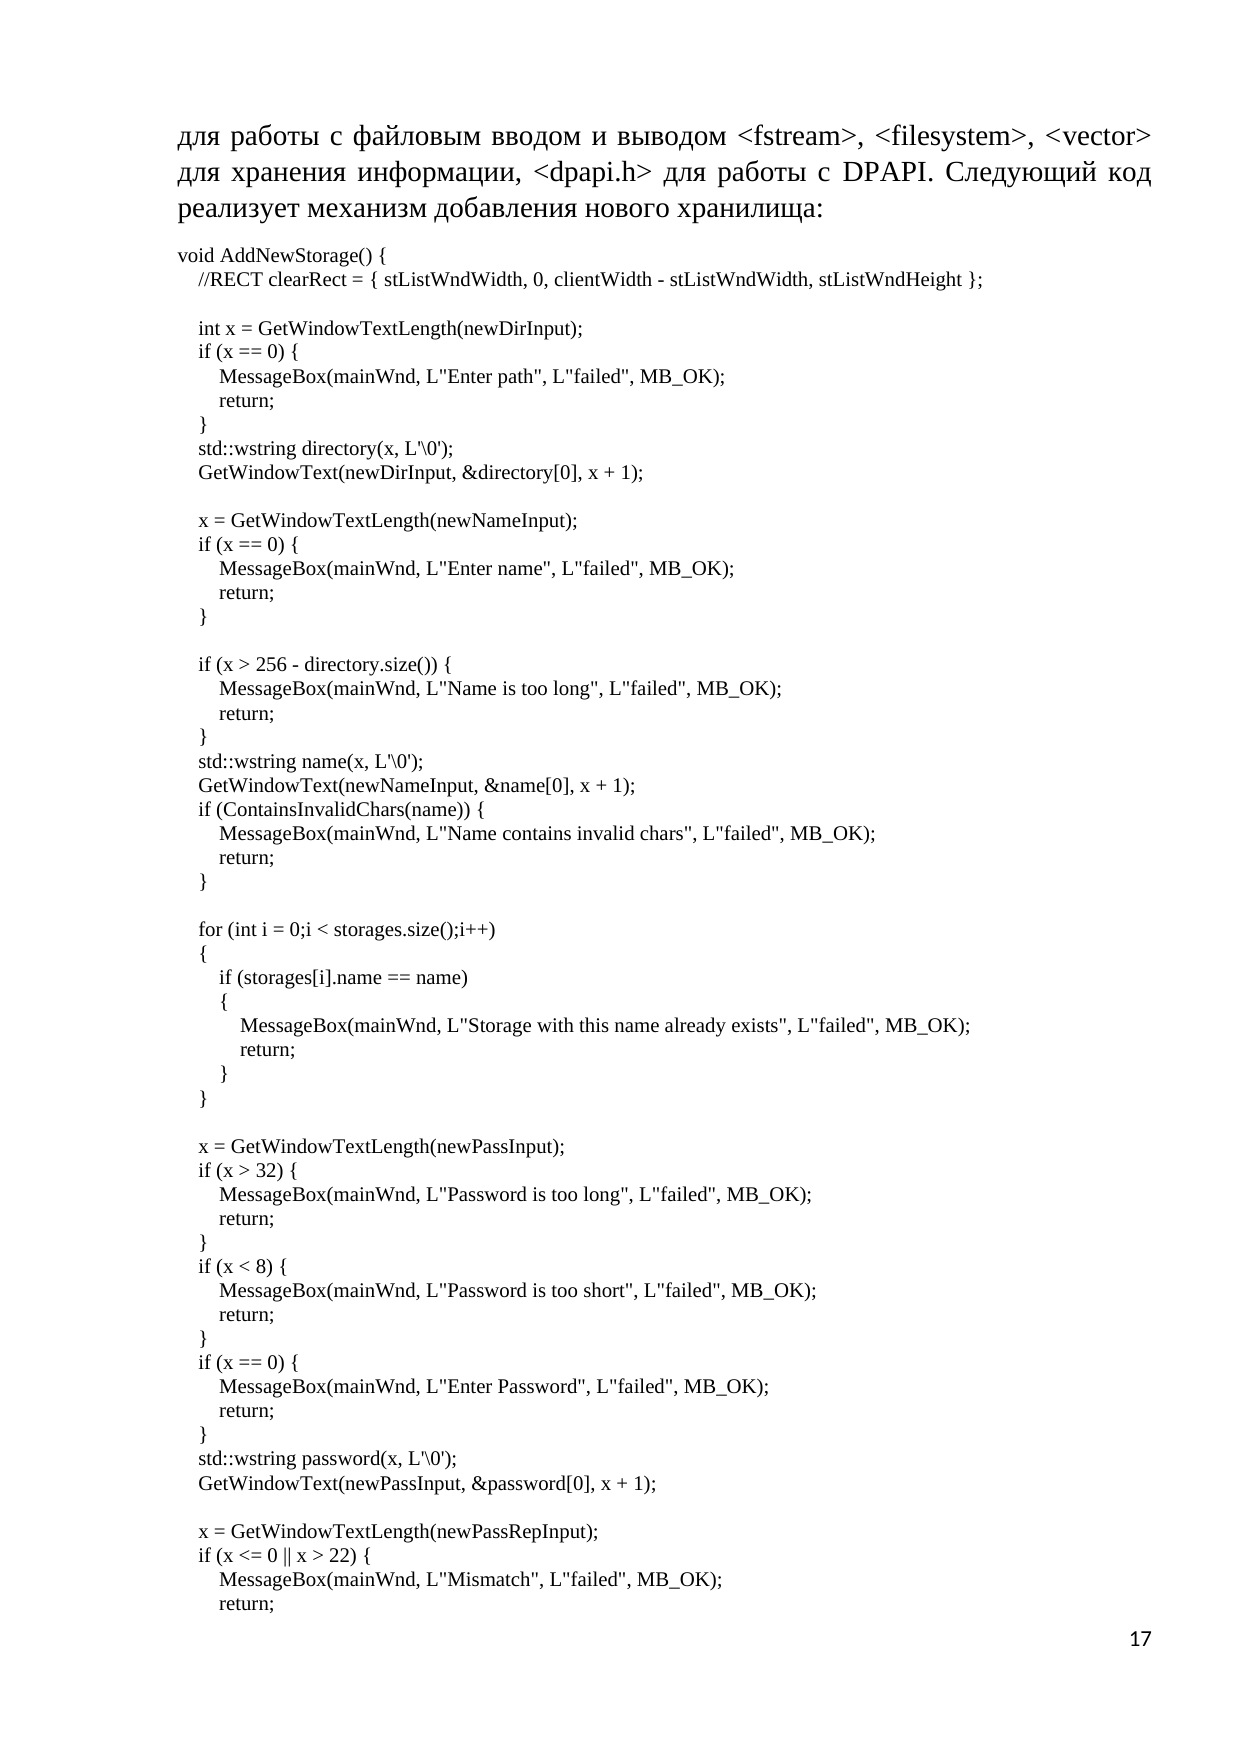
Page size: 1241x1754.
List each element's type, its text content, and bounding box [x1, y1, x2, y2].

text if (СontainsInvalidChars(name)) { [177, 797, 1152, 821]
text if (x == 0) { [177, 532, 1152, 556]
text return; [177, 1037, 1152, 1061]
text MessageBox(mainWnd, L"Password is too long", L"failed", MB_OK); [177, 1182, 1152, 1206]
text if (x > 256 - directory.size()) { [177, 652, 1152, 676]
text if (x > 32) { [177, 1158, 1152, 1182]
text //RECT clearRect = { stListWndWidth, 0, clientWidth - stListWndWidth, stListWndHeight }; [177, 267, 1152, 291]
text GetWindowText(newDirInput, &directory[0], x + 1); [177, 460, 1152, 484]
text MessageBox(mainWnd, L"Name is too long", L"failed", MB_OK); [177, 676, 1152, 700]
text std::wstring name(x, L'\0'); [177, 748, 1152, 773]
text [177, 1567, 1152, 1591]
text } [177, 604, 1152, 628]
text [177, 118, 1152, 224]
text MessageBox(mainWnd, L"Name contains invalid chars", L"failed", MB_OK); [177, 821, 1152, 845]
text int x = GetWindowTextLength(newDirInput); [177, 315, 1152, 339]
text MessageBox(mainWnd, L"Storage with this name already exists", L"failed", MB_OK); [177, 1013, 1152, 1037]
text return; [177, 580, 1152, 604]
text { [177, 989, 1152, 1013]
text if (x == 0) { [177, 1350, 1152, 1374]
text { [177, 941, 1152, 965]
text } [177, 1061, 1152, 1085]
text } [177, 1230, 1152, 1254]
text return; [177, 1302, 1152, 1326]
text x = GetWindowTextLength(newPassRepInput); [177, 1518, 1152, 1543]
text x = GetWindowTextLength(newPassInput); [177, 1133, 1152, 1158]
text GetWindowText(newPassInput, &password[0], x + 1); [177, 1470, 1152, 1494]
text } [177, 1326, 1152, 1350]
text void AddNewStorage() { [177, 243, 1152, 267]
text } [177, 412, 1152, 436]
text return; [177, 1398, 1152, 1422]
text return; [177, 1591, 1152, 1615]
text MessageBox(mainWnd, L"Enter name", L"failed", MB_OK); [177, 556, 1152, 580]
text if (x <= 0 || x > 22) { [177, 1543, 1152, 1567]
text return; [177, 700, 1152, 724]
text } [177, 1422, 1152, 1446]
text return; [177, 388, 1152, 412]
text if (storages[i].name == name) [177, 965, 1152, 989]
text MessageBox(mainWnd, L"Password is too short", L"failed", MB_OK); [177, 1278, 1152, 1302]
text } [177, 869, 1152, 893]
text x = GetWindowTextLength(newNameInput); [177, 508, 1152, 532]
text for (int i = 0;i < storages.size();i++) [177, 917, 1152, 941]
text } [177, 1085, 1152, 1109]
text GetWindowText(newNameInput, &name[0], x + 1); [177, 773, 1152, 797]
text return; [177, 845, 1152, 869]
text if (x < 8) { [177, 1254, 1152, 1278]
text } [177, 724, 1152, 748]
text MessageBox(mainWnd, L"Enter path", L"failed", MB_OK); [177, 363, 1152, 388]
text MessageBox(mainWnd, L"Enter Password", L"failed", MB_OK); [177, 1374, 1152, 1398]
text return; [177, 1206, 1152, 1230]
text std::wstring password(x, L'\0'); [177, 1446, 1152, 1470]
text std::wstring directory(x, L'\0'); [177, 436, 1152, 460]
text if (x == 0) { [177, 339, 1152, 363]
